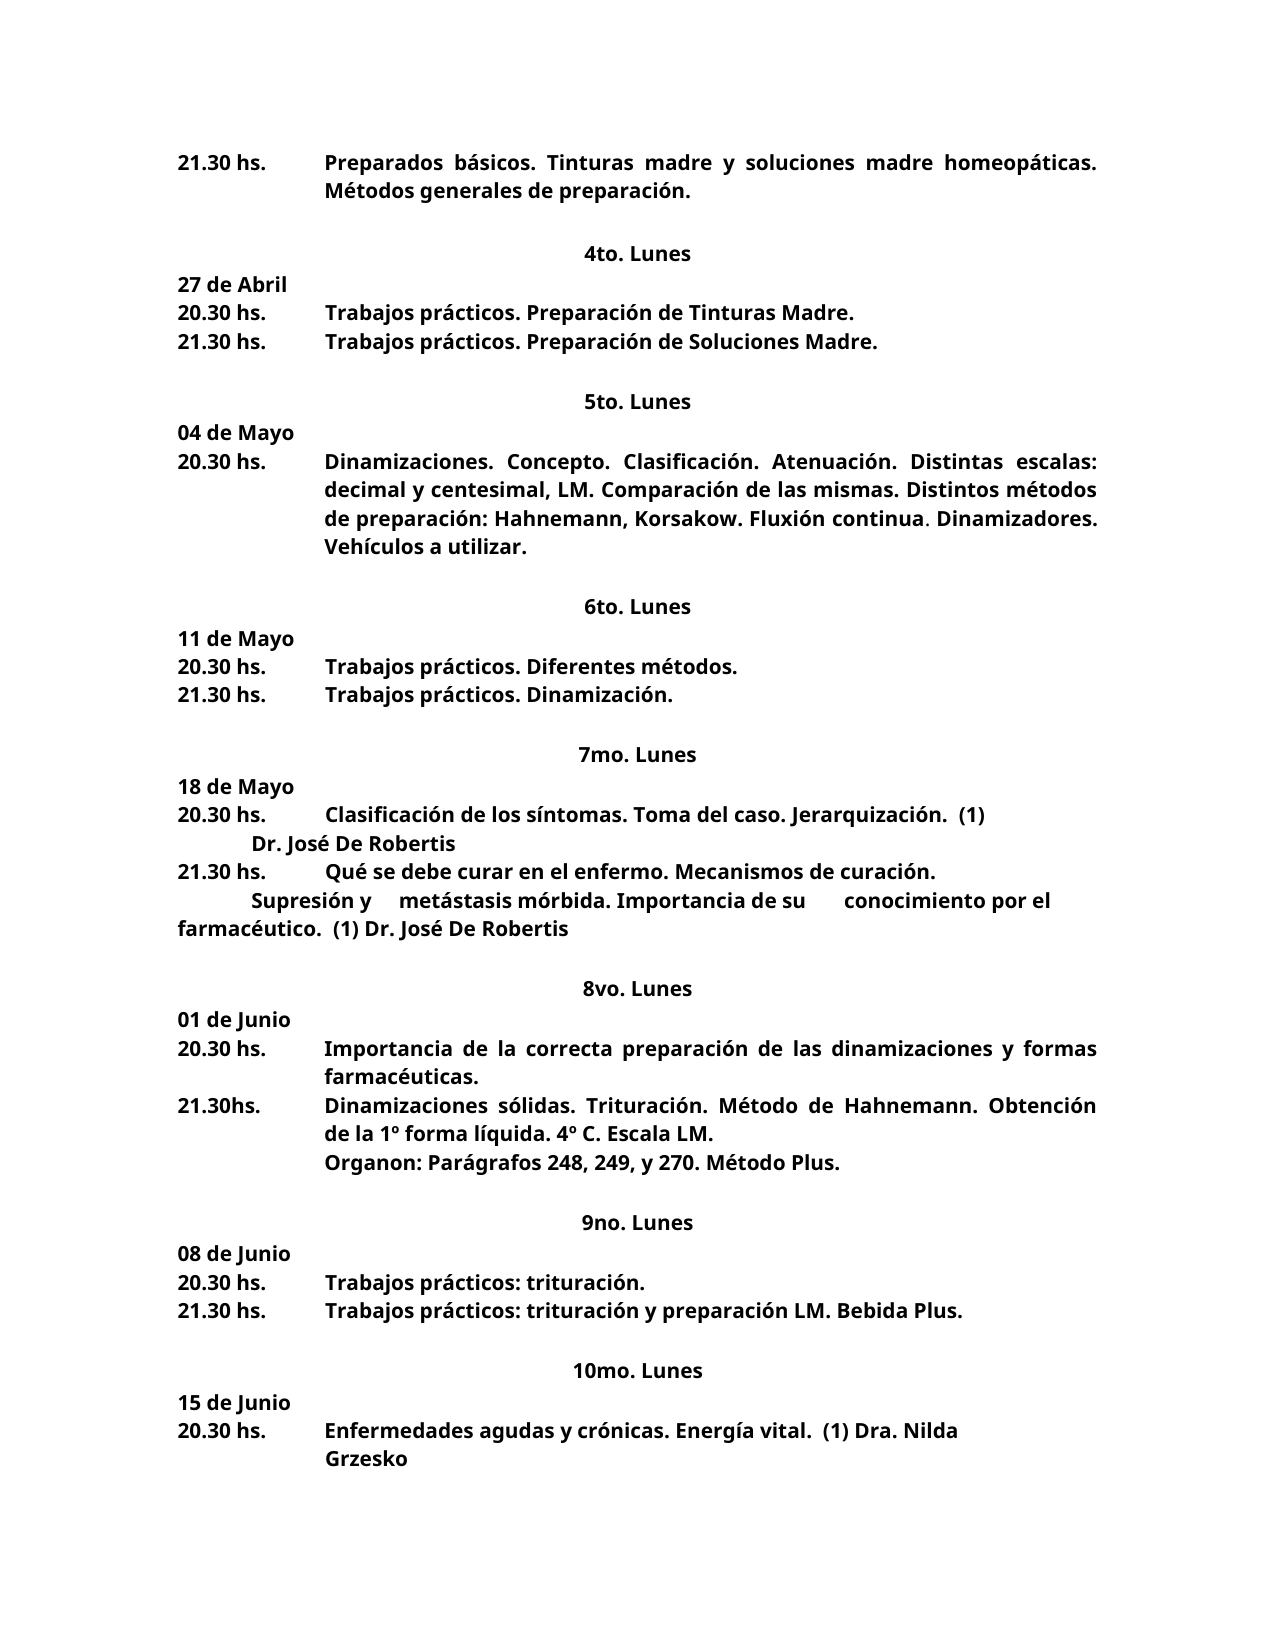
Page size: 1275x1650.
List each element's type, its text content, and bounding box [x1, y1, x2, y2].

text 20.30 hs. Trabajos prácticos: trituración. [177, 1268, 1098, 1296]
text 21.30hs. Dinamizaciones sólidas. Trituración. Método de Hahnemann. Obtención de la 1º forma líquida. 4º C. Escala LM. [177, 1091, 1098, 1148]
text 18 de Mayo [177, 772, 1098, 800]
text 20.30 hs. Trabajos prácticos. Preparación de Tinturas Madre. [177, 298, 1098, 327]
subtitle 5to. Lunes [177, 387, 1098, 416]
text 20.30 hs. Clasificación de los síntomas. Toma del caso. Jerarquización. (1) Dr. José De Robertis [177, 800, 1098, 857]
subtitle 4to. Lunes [177, 239, 1098, 267]
subtitle 8vo. Lunes [177, 974, 1098, 1003]
text 21.30 hs. Trabajos prácticos. Dinamización. [177, 681, 1098, 709]
text 20.30 hs. Trabajos prácticos. Diferentes métodos. [177, 652, 1098, 681]
text 11 de Mayo [177, 624, 1098, 652]
text 27 de Abril [177, 270, 1098, 298]
text Organon: Parágrafos 248, 249, y 270. Método Plus. [324, 1148, 1098, 1176]
text 21.30 hs. Trabajos prácticos: trituración y preparación LM. Bebida Plus. [177, 1296, 1098, 1324]
text 08 de Junio [177, 1239, 1098, 1268]
subtitle 6to. Lunes [177, 592, 1098, 621]
text 20.30 hs. Importancia de la correcta preparación de las dinamizaciones y formas farmacéuticas. [177, 1034, 1098, 1091]
text 04 de Mayo [177, 418, 1098, 447]
text 21.30 hs. Trabajos prácticos. Preparación de Soluciones Madre. [177, 327, 1098, 355]
subtitle 9no. Lunes [177, 1208, 1098, 1236]
text 20.30 hs. Dinamizaciones. Concepto. Clasificación. Atenuación. Distintas escalas: decimal y centesimal, LM. Comparación de las mismas. Distintos métodos de preparación: Hahnemann, Korsakow. Fluxión continua. Dinamizadores. Vehículos a utilizar. [177, 447, 1098, 561]
text 20.30 hs. Enfermedades agudas y crónicas. Energía vital. (1) Dra. Nilda Grzesko [177, 1416, 1098, 1473]
text 21.30 hs. Preparados básicos. Tinturas madre y soluciones madre homeopáticas. Métodos generales de preparación. [177, 148, 1098, 204]
text 21.30 hs. Qué se debe curar en el enfermo. Mecanismos de curación. Supresión y metástasis mórbida. Importancia de su conocimiento por el farmacéutico. (1) Dr. José De Robertis [177, 857, 1098, 943]
text 01 de Junio [177, 1006, 1098, 1034]
text 15 de Junio [177, 1388, 1098, 1416]
subtitle 10mo. Lunes [177, 1356, 1098, 1385]
subtitle 7mo. Lunes [177, 741, 1098, 769]
